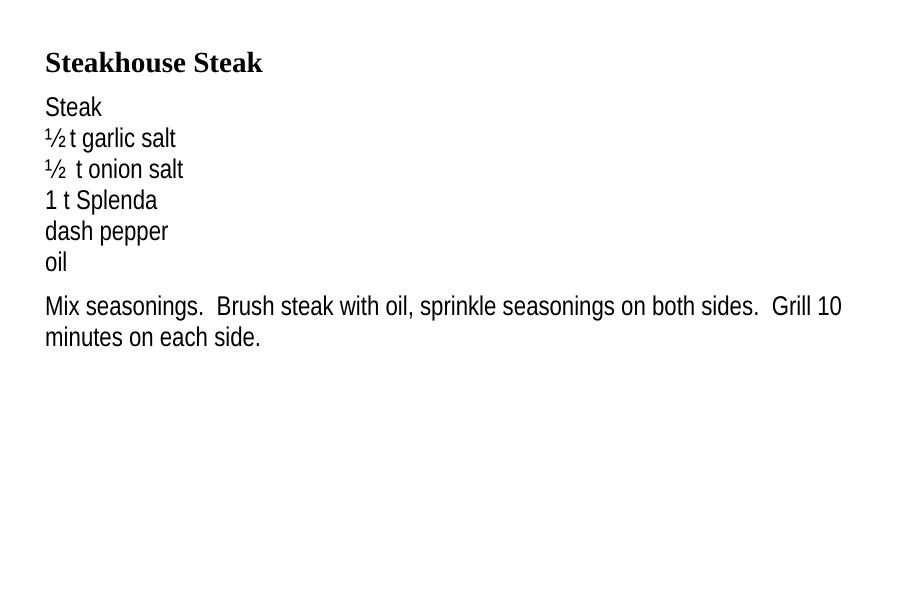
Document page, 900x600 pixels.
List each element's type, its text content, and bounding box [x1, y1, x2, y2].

text oil [45, 246, 855, 277]
subtitle Steakhouse Steak [45, 45, 855, 78]
text 1 t Splenda [45, 184, 855, 215]
text Steak [45, 91, 855, 122]
text ½ t onion salt [45, 153, 855, 184]
text ½ t garlic salt [45, 122, 855, 153]
text Mix seasonings. Brush steak with oil, sprinkle seasonings on both sides. Grill 10 minutes on each side. [45, 290, 855, 352]
text dash pepper [45, 215, 855, 246]
